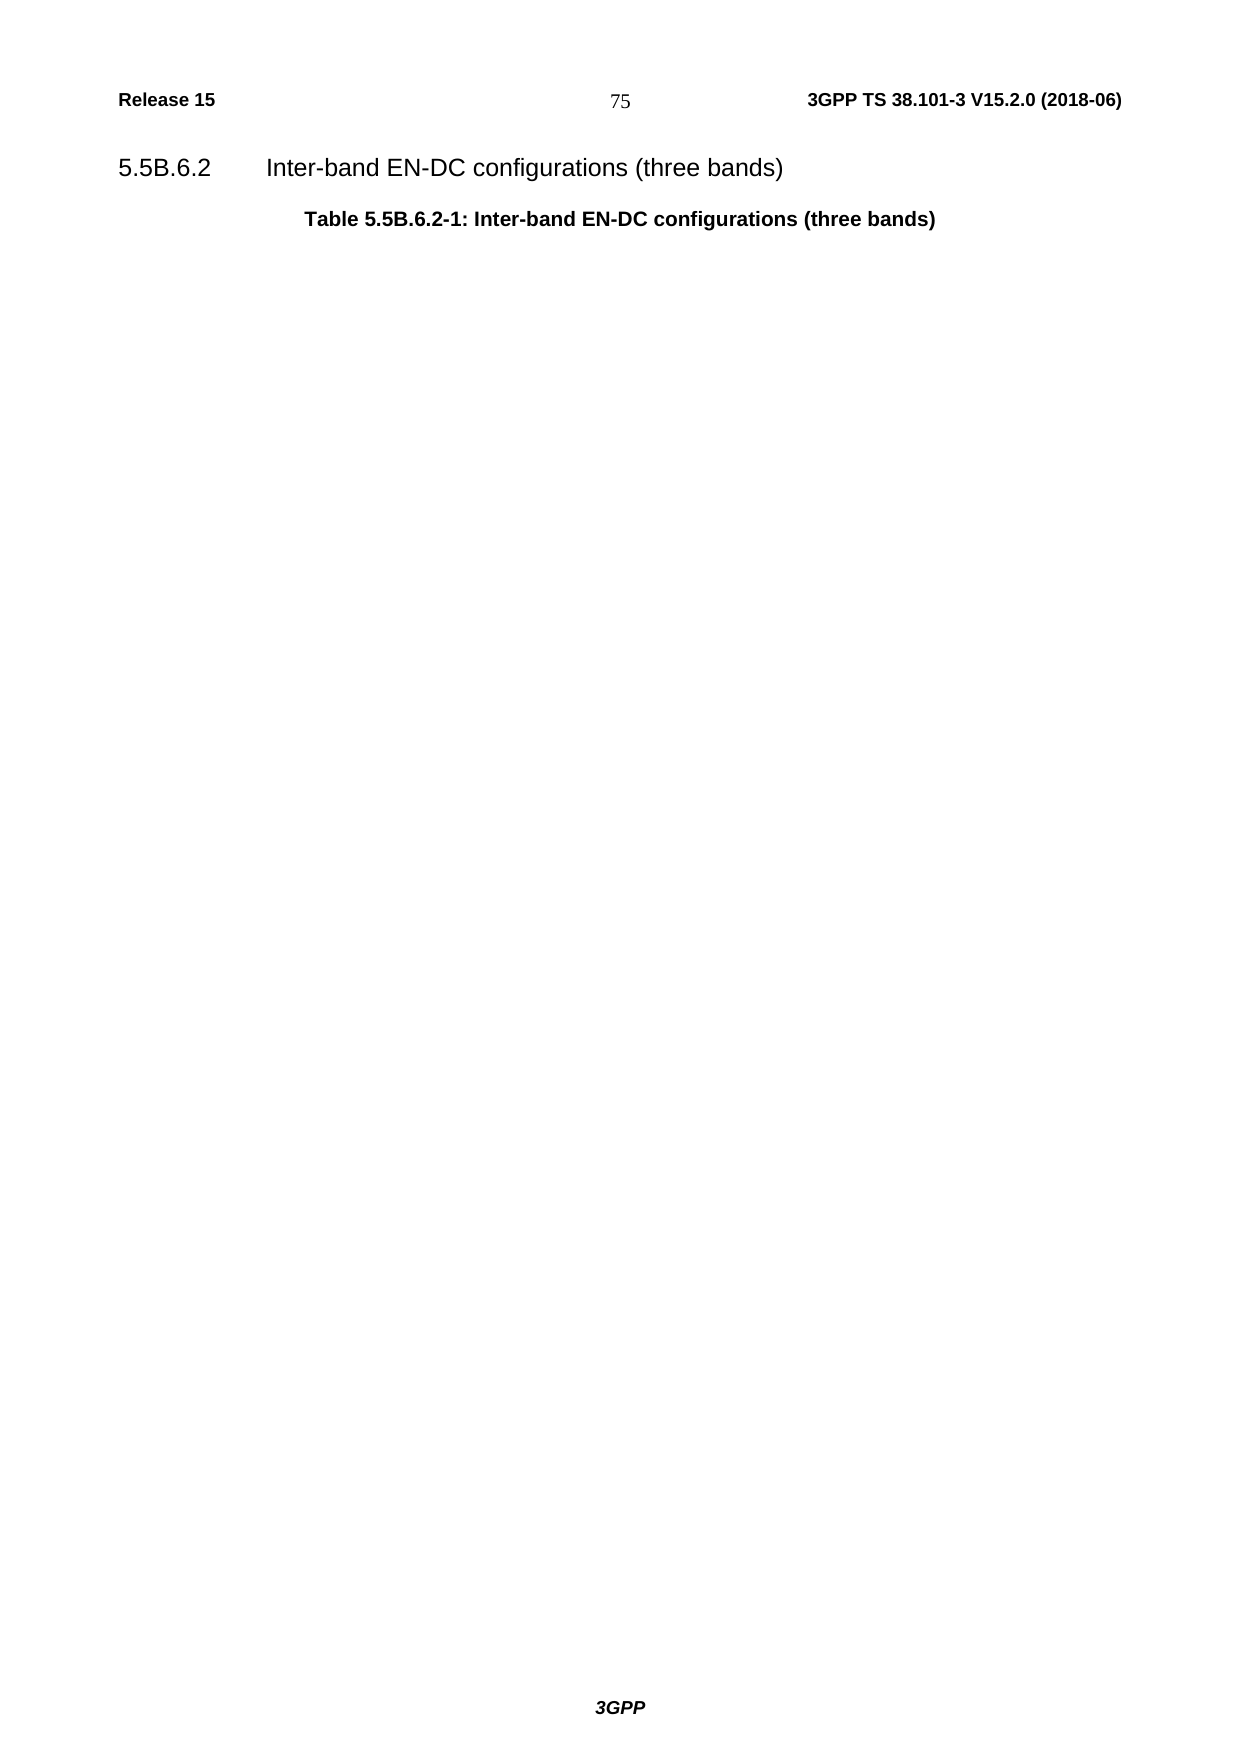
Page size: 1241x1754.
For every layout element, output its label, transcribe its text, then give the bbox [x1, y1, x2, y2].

subtitle 5.5B.6.2 Inter-band EN-DC configurations (three bands) [118, 153, 1122, 182]
text Table 5.5B.6.2-1: Inter-band EN-DC configurations (three bands) [118, 207, 1122, 231]
